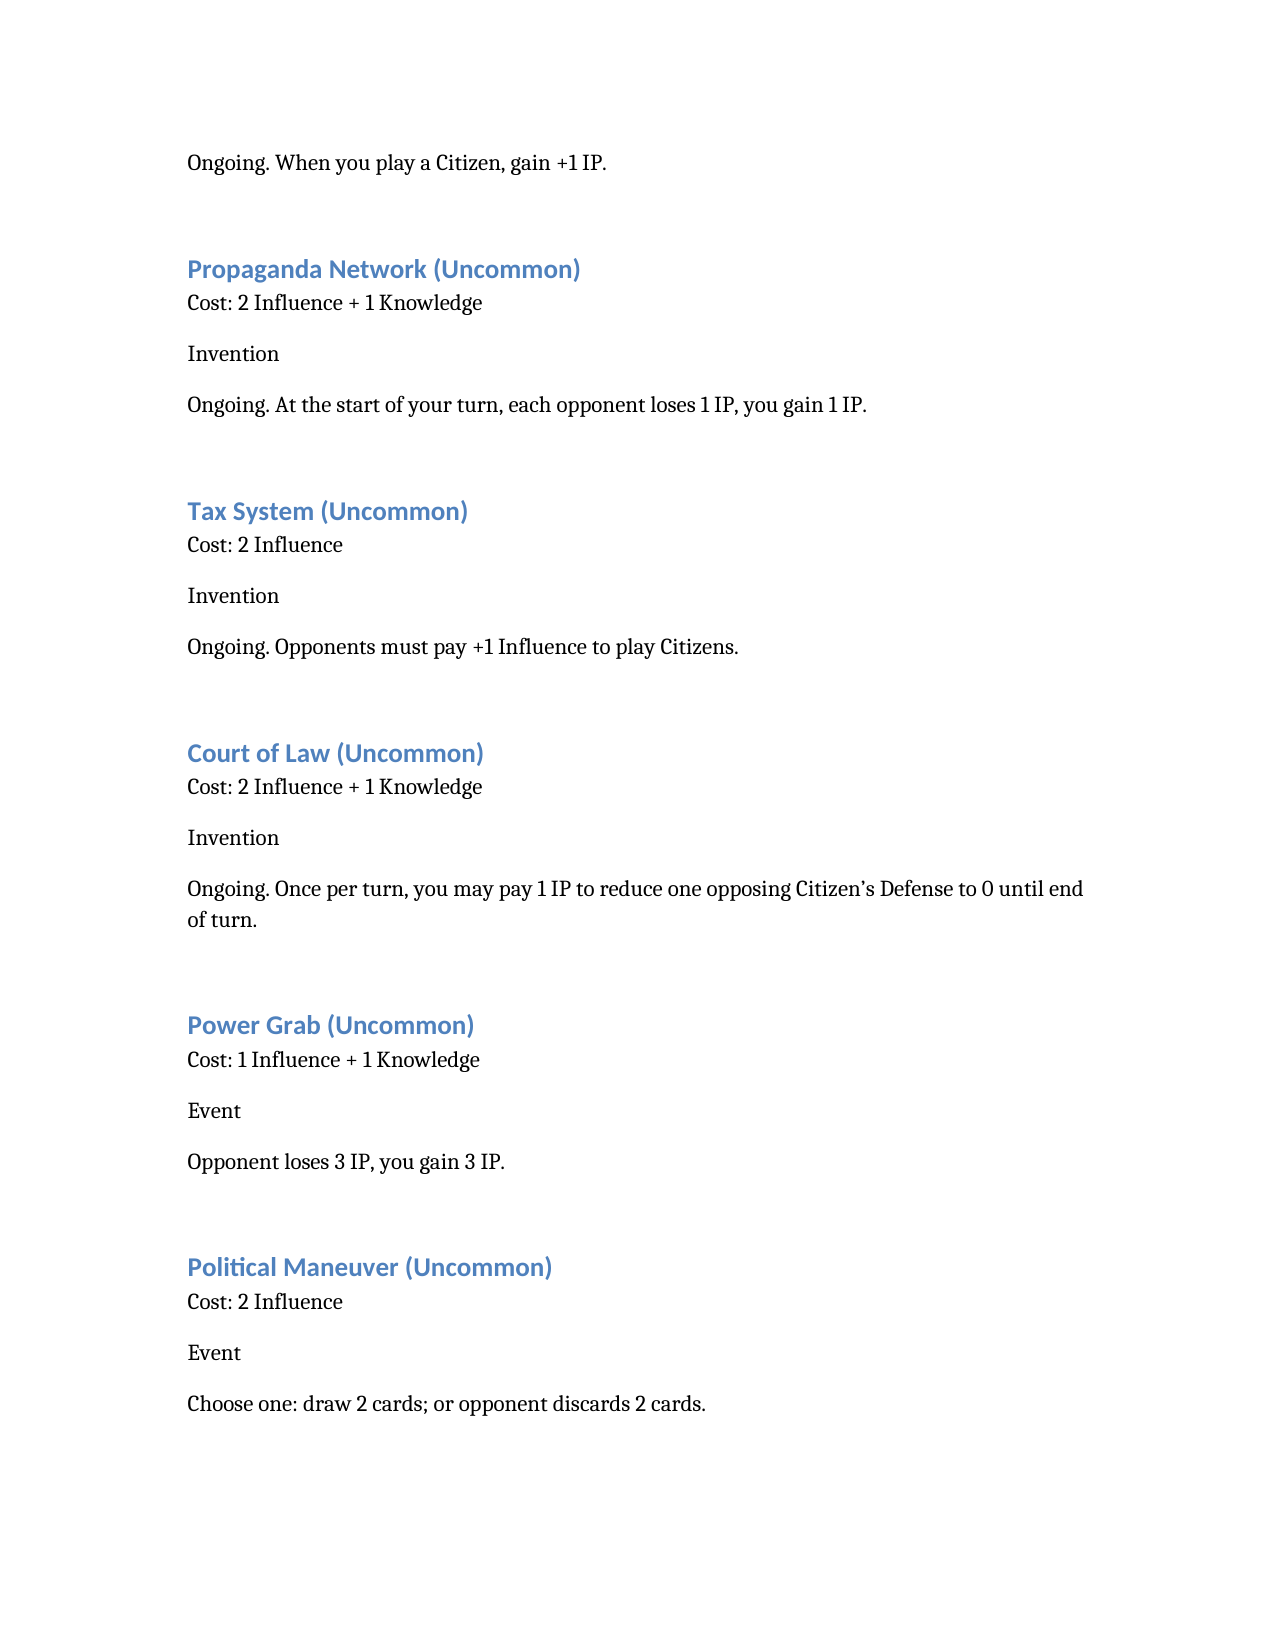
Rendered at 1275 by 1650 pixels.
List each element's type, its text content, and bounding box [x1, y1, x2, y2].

text Ongoing. Opponents must pay +1 Influence to play Citizens. [187, 634, 1087, 661]
text Invention [187, 341, 1087, 367]
subtitle Power Grab (Uncommon) [187, 1008, 1087, 1042]
text Ongoing. Once per turn, you may pay 1 IP to reduce one opposing Citizen’s Defense to 0 until end of turn. [187, 876, 1087, 933]
text Cost: 1 Influence + 1 Knowledge [187, 1046, 1087, 1073]
text Choose one: draw 2 cards; or opponent discards 2 cards. [187, 1391, 1087, 1417]
subtitle Political Maneuver (Uncommon) [187, 1251, 1087, 1284]
subtitle Tax System (Uncommon) [187, 494, 1087, 527]
text Opponent loses 3 IP, you gain 3 IP. [187, 1148, 1087, 1175]
text Invention [187, 825, 1087, 852]
text Event [187, 1097, 1087, 1124]
text Event [187, 1339, 1087, 1366]
text Cost: 2 Influence + 1 Knowledge [187, 290, 1087, 316]
text Cost: 2 Influence [187, 532, 1087, 558]
text Cost: 2 Influence [187, 1288, 1087, 1315]
subtitle Propaganda Network (Uncommon) [187, 252, 1087, 285]
text Cost: 2 Influence + 1 Knowledge [187, 774, 1087, 801]
text Ongoing. When you play a Citizen, gain +1 IP. [187, 150, 1087, 176]
subtitle Court of Law (Uncommon) [187, 736, 1087, 769]
text Ongoing. At the start of your turn, each opponent loses 1 IP, you gain 1 IP. [187, 392, 1087, 418]
text Invention [187, 583, 1087, 609]
